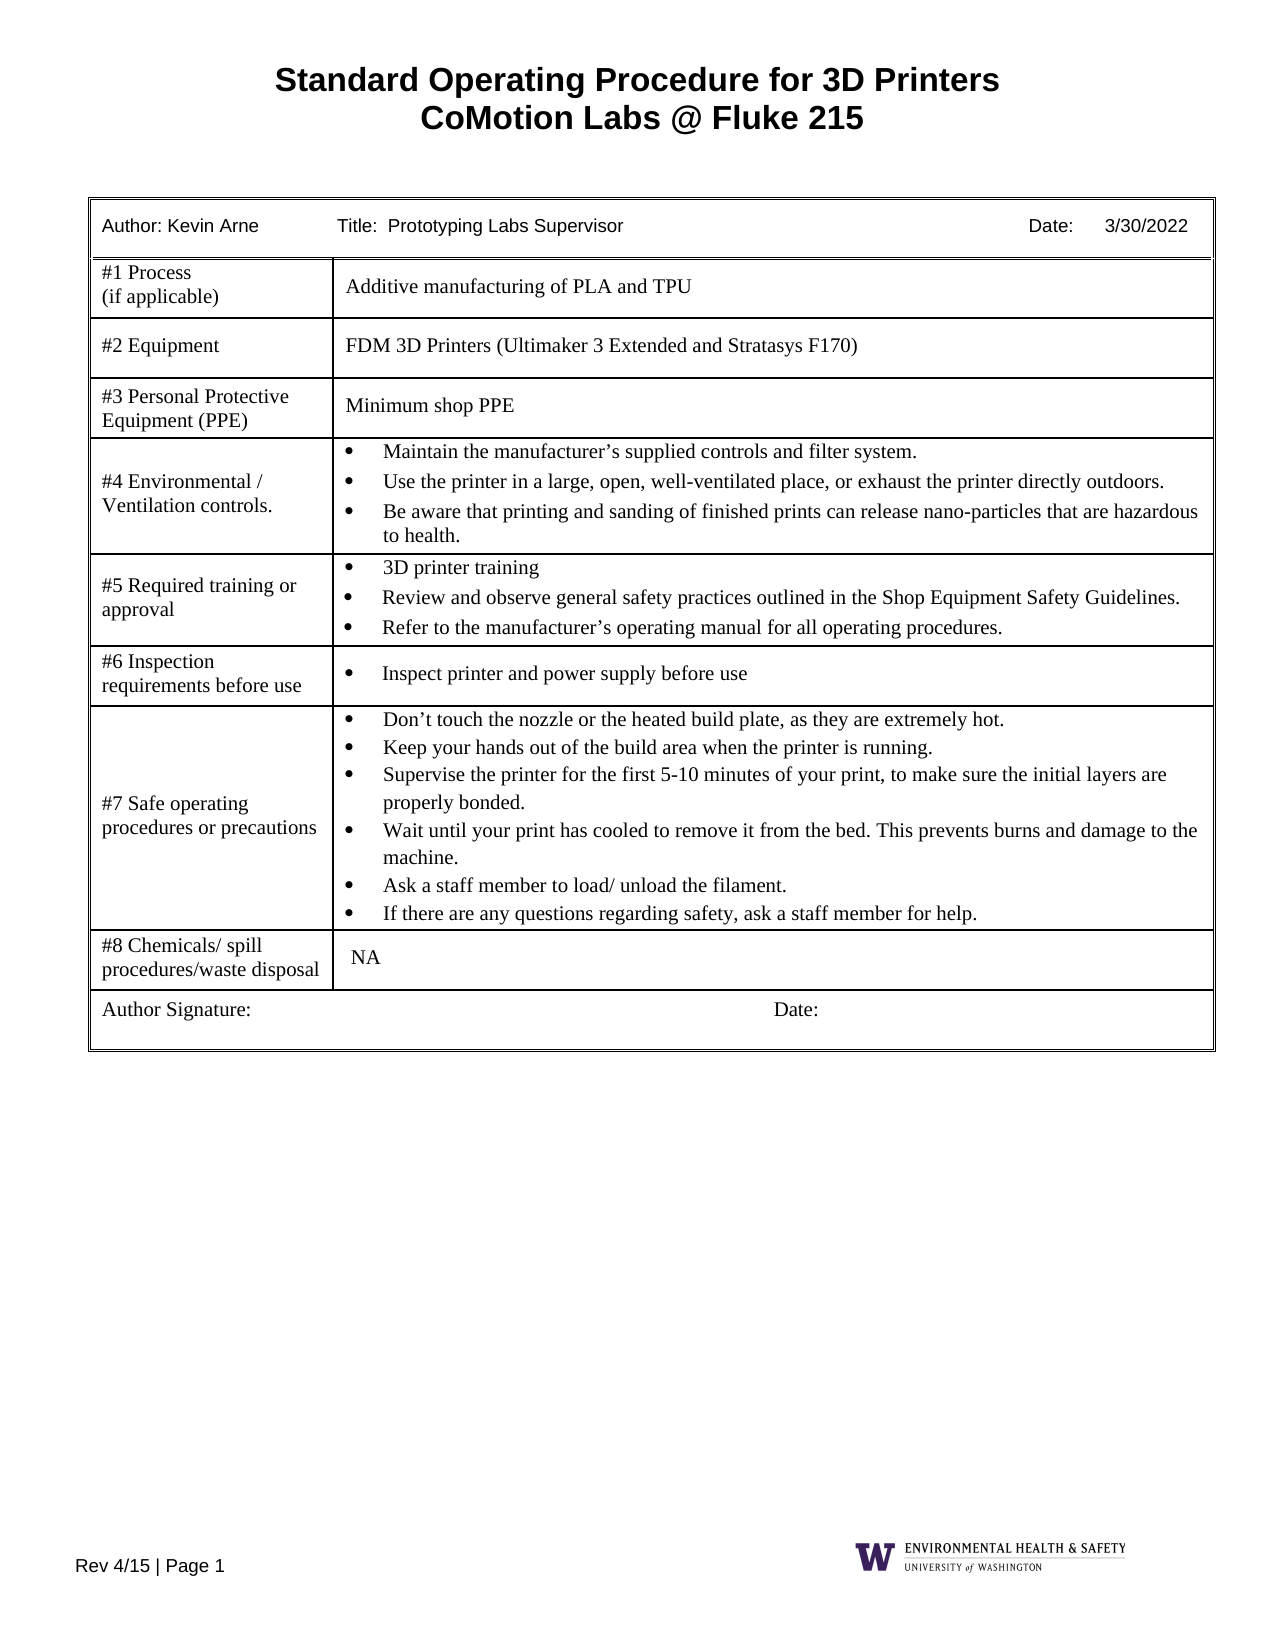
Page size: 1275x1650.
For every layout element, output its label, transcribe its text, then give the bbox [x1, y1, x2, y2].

table_cell Minimum shop PPE [334, 379, 1213, 437]
table_cell Additive manufacturing of PLA and TPU [334, 257, 1214, 317]
table_cell Maintain the manufacturer’s supplied controls and filter system. Use the printer in a large, open, well-ventilated place, or exhaust the printer directly outdoors. Be aware that printing and sanding of finished prints can release nano-particles that are hazardous to health. [334, 439, 1213, 553]
table_cell #7 Safe operating procedures or precautions [91, 707, 332, 929]
table_cell 3D printer training Review and observe general safety practices outlined in the Shop Equipment Safety Guidelines. Refer to the manufacturer’s operating manual for all operating procedures. [334, 555, 1213, 645]
table_cell Author Signature: Date: [91, 991, 1213, 1049]
table_cell #2 Equipment [91, 319, 332, 377]
table_cell #4 Environmental / Ventilation controls. [91, 439, 332, 553]
table_cell #1 Process (if applicable) [89, 257, 332, 317]
table_cell #5 Required training or approval [91, 555, 332, 645]
table_cell FDM 3D Printers (Ultimaker 3 Extended and Stratasys F170) [334, 319, 1213, 377]
table_header Author: Kevin Arne Title: Prototyping Labs Supervisor Date: 3/30/2022 [91, 200, 1213, 257]
picture [855, 1543, 1125, 1573]
table_cell Inspect printer and power supply before use [334, 647, 1213, 705]
table_cell NA [334, 931, 1213, 989]
table_cell #6 Inspection requirements before use [91, 647, 332, 705]
table_cell #8 Chemicals/ spill procedures/waste disposal [91, 931, 332, 989]
table_cell Don’t touch the nozzle or the heated build plate, as they are extremely hot. Keep your hands out of the build area when the printer is running. Supervise the printer for the first 5-10 minutes of your print, to make sure the initial layers are properly bonded. Wait until your print has cooled to remove it from the bed. This prevents burns and damage to the machine. Ask a staff member to load/ unload the filament. If there are any questions regarding safety, ask a staff member for help. [334, 707, 1213, 929]
table_cell #3 Personal Protective Equipment (PPE) [91, 379, 332, 437]
